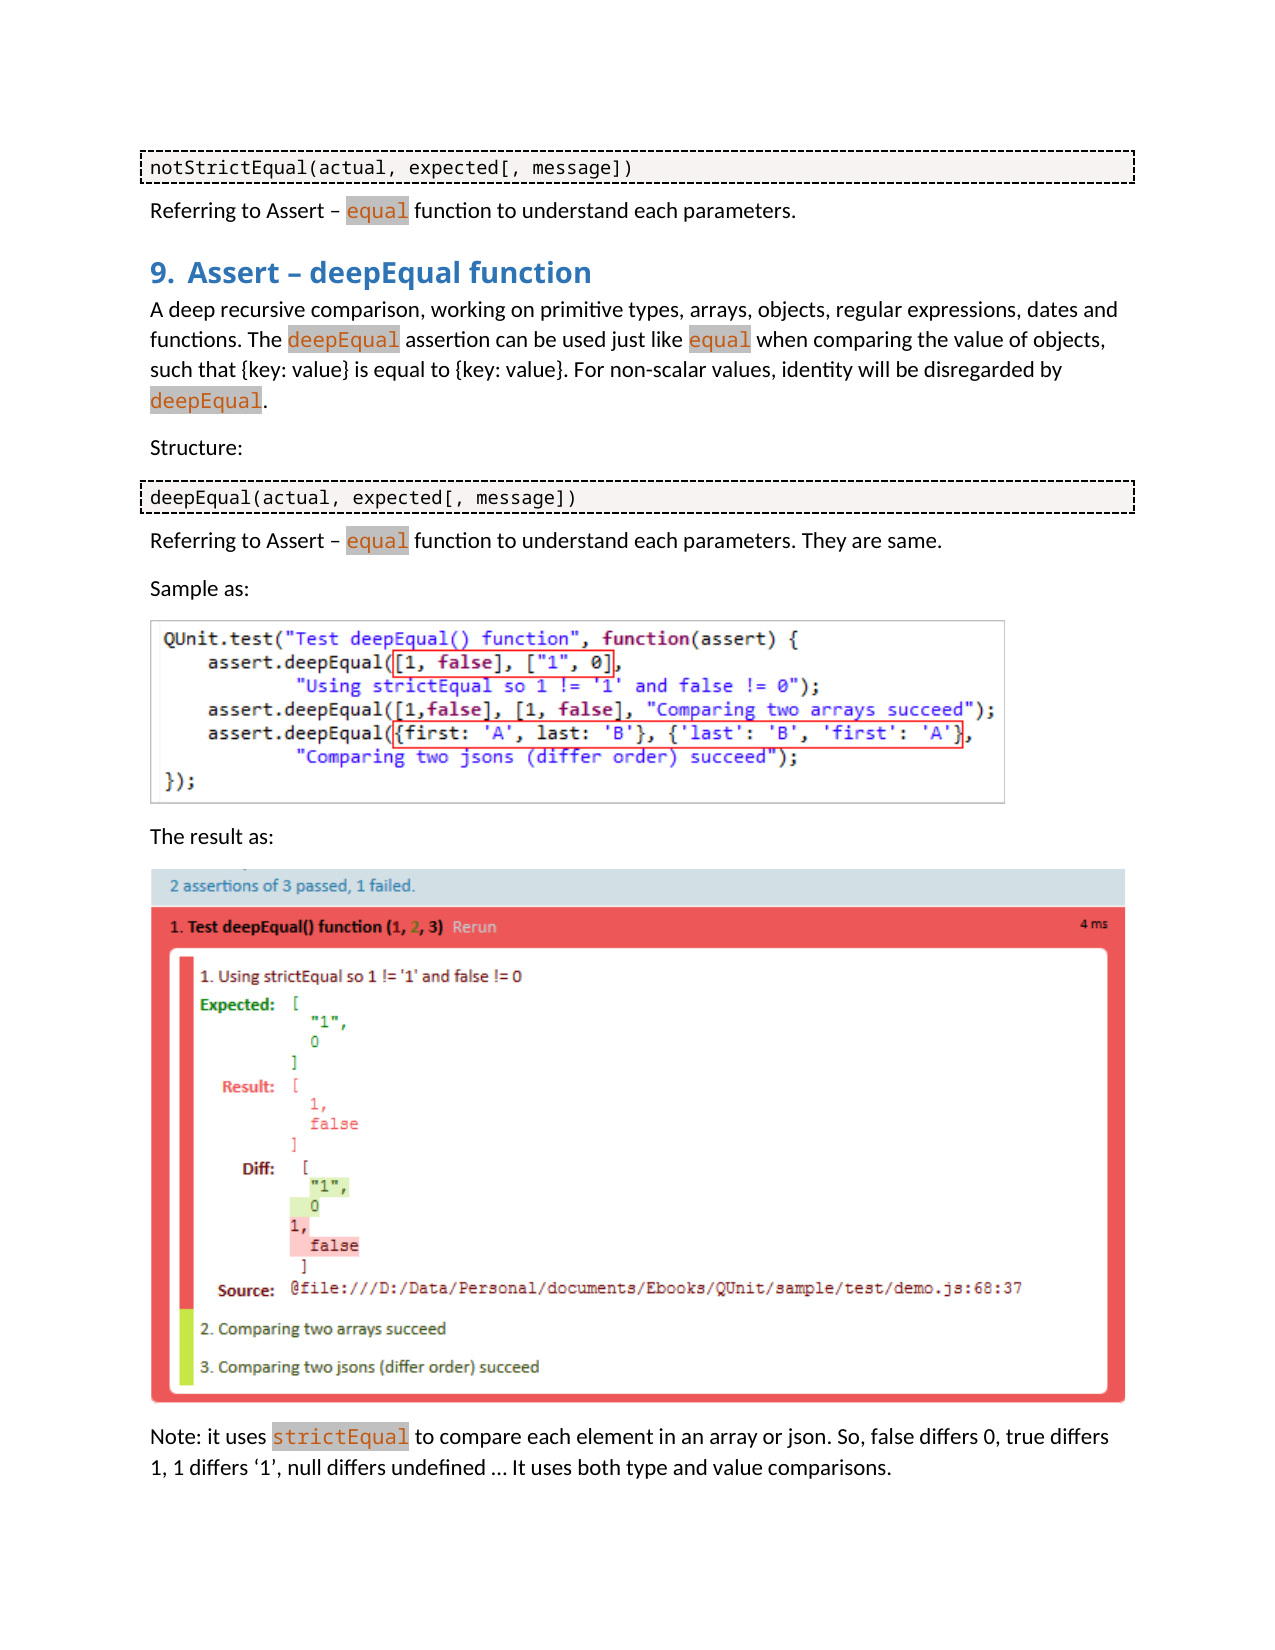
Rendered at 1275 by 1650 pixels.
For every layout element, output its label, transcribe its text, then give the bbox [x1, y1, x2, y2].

text A deep recursive comparison, working on primitive types, arrays, objects, regular expressions, dates and functions. The deepEqual assertion can be used just like equal when comparing the value of objects, such that {key: value} is equal to {key: value}. For non-scalar values, identity will be disregarded by deepEqual. [150, 295, 1125, 414]
text Sample as: [150, 574, 1125, 602]
text Note: it uses strictEqual to compare each element in an array or json. So, false differs 0, true differs 1, 1 differs ‘1’, null differs undefined … It uses both type and value comparisons. [150, 1422, 1125, 1481]
picture [150, 620, 1005, 804]
text Referring to Assert – equal function to understand each parameters. [409, 196, 1125, 225]
text The result as: [150, 822, 1125, 850]
text Referring to Assert – equal function to understand each parameters. They are same. [150, 526, 346, 555]
text notStrictEqual(actual, expected[, message]) [139, 150, 1135, 184]
text Structure: [150, 433, 1125, 461]
text Referring to Assert – equal function to understand each parameters. [150, 196, 346, 225]
text Referring to Assert – equal function to understand each parameters. They are same. [409, 526, 1125, 555]
picture [150, 869, 1125, 1404]
subtitle Assert – deepEqual function [150, 252, 1125, 292]
text deepEqual(actual, expected[, message]) [139, 480, 1135, 514]
